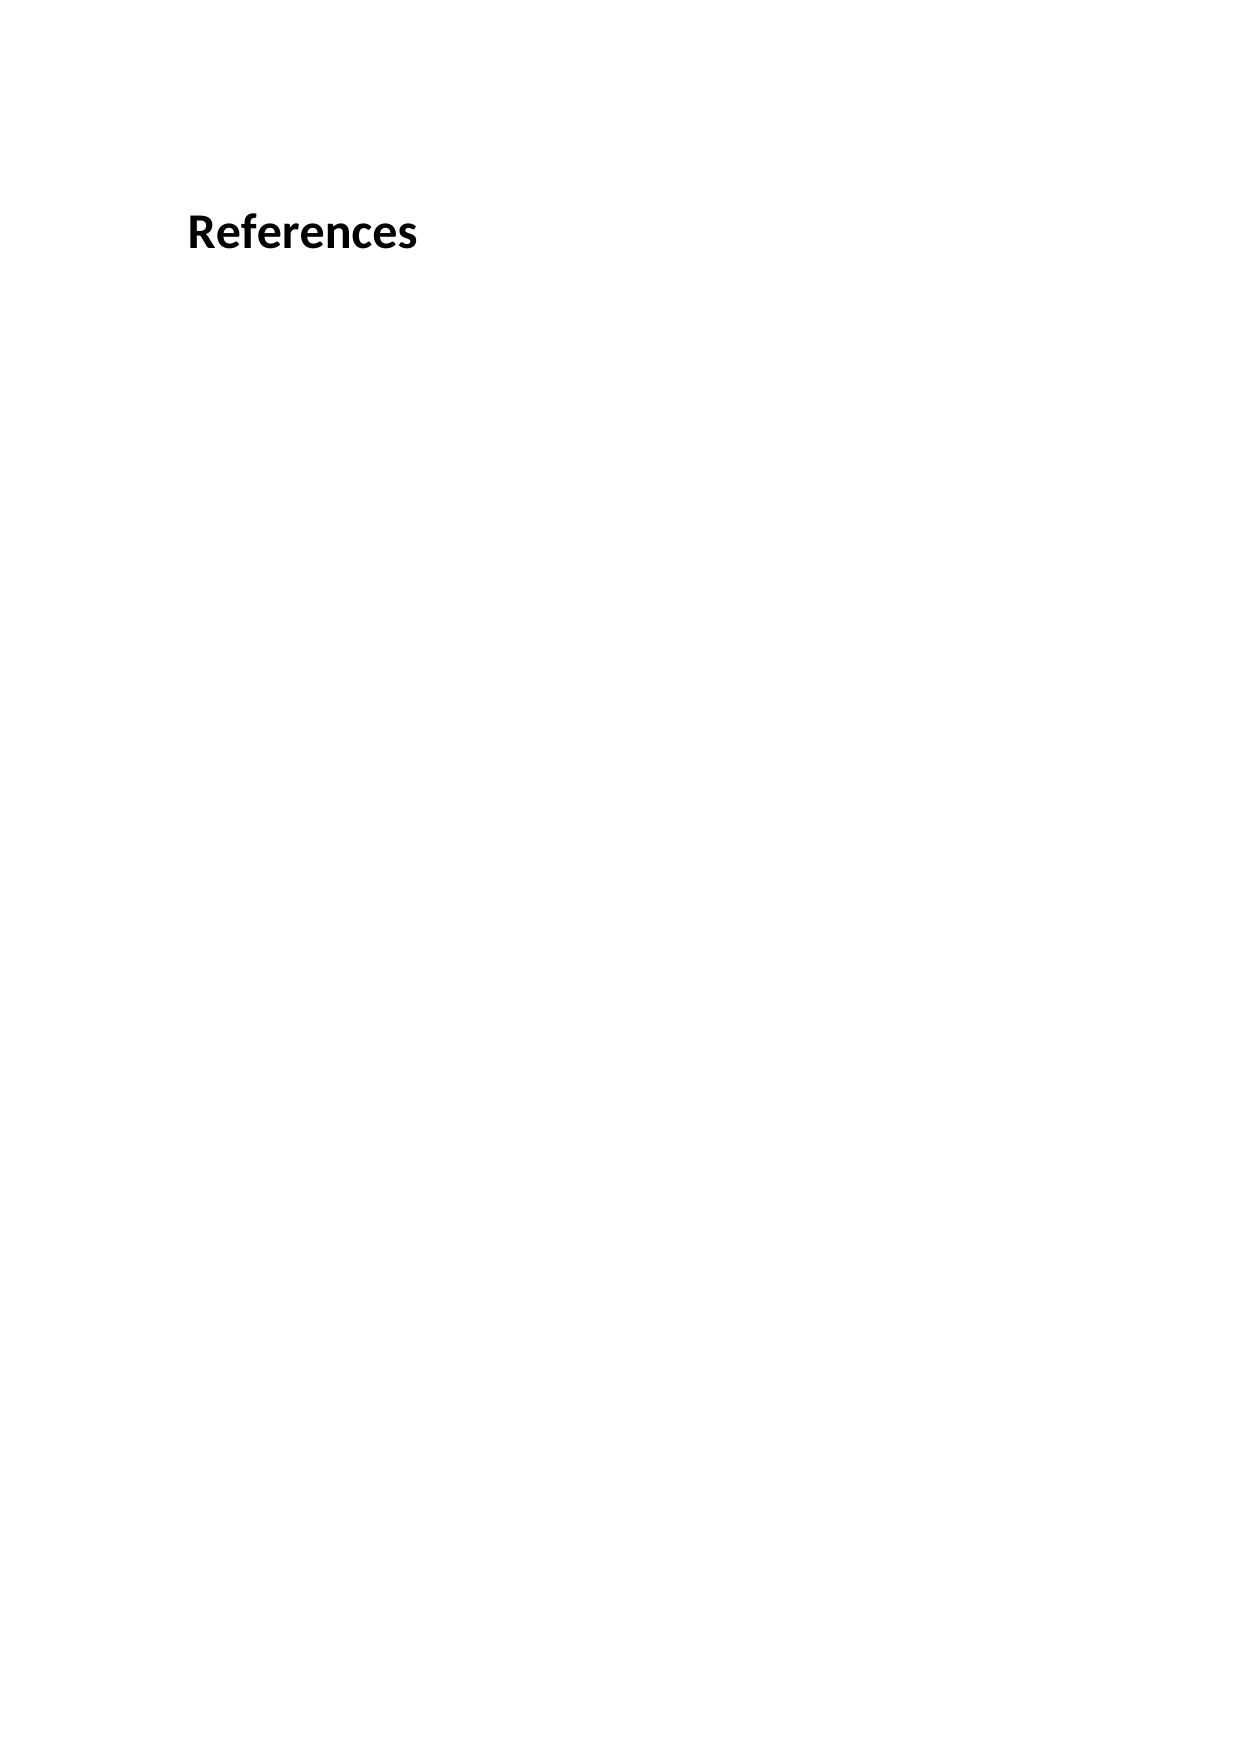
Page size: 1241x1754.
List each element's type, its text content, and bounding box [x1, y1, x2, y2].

subtitle References [187, 200, 1053, 261]
